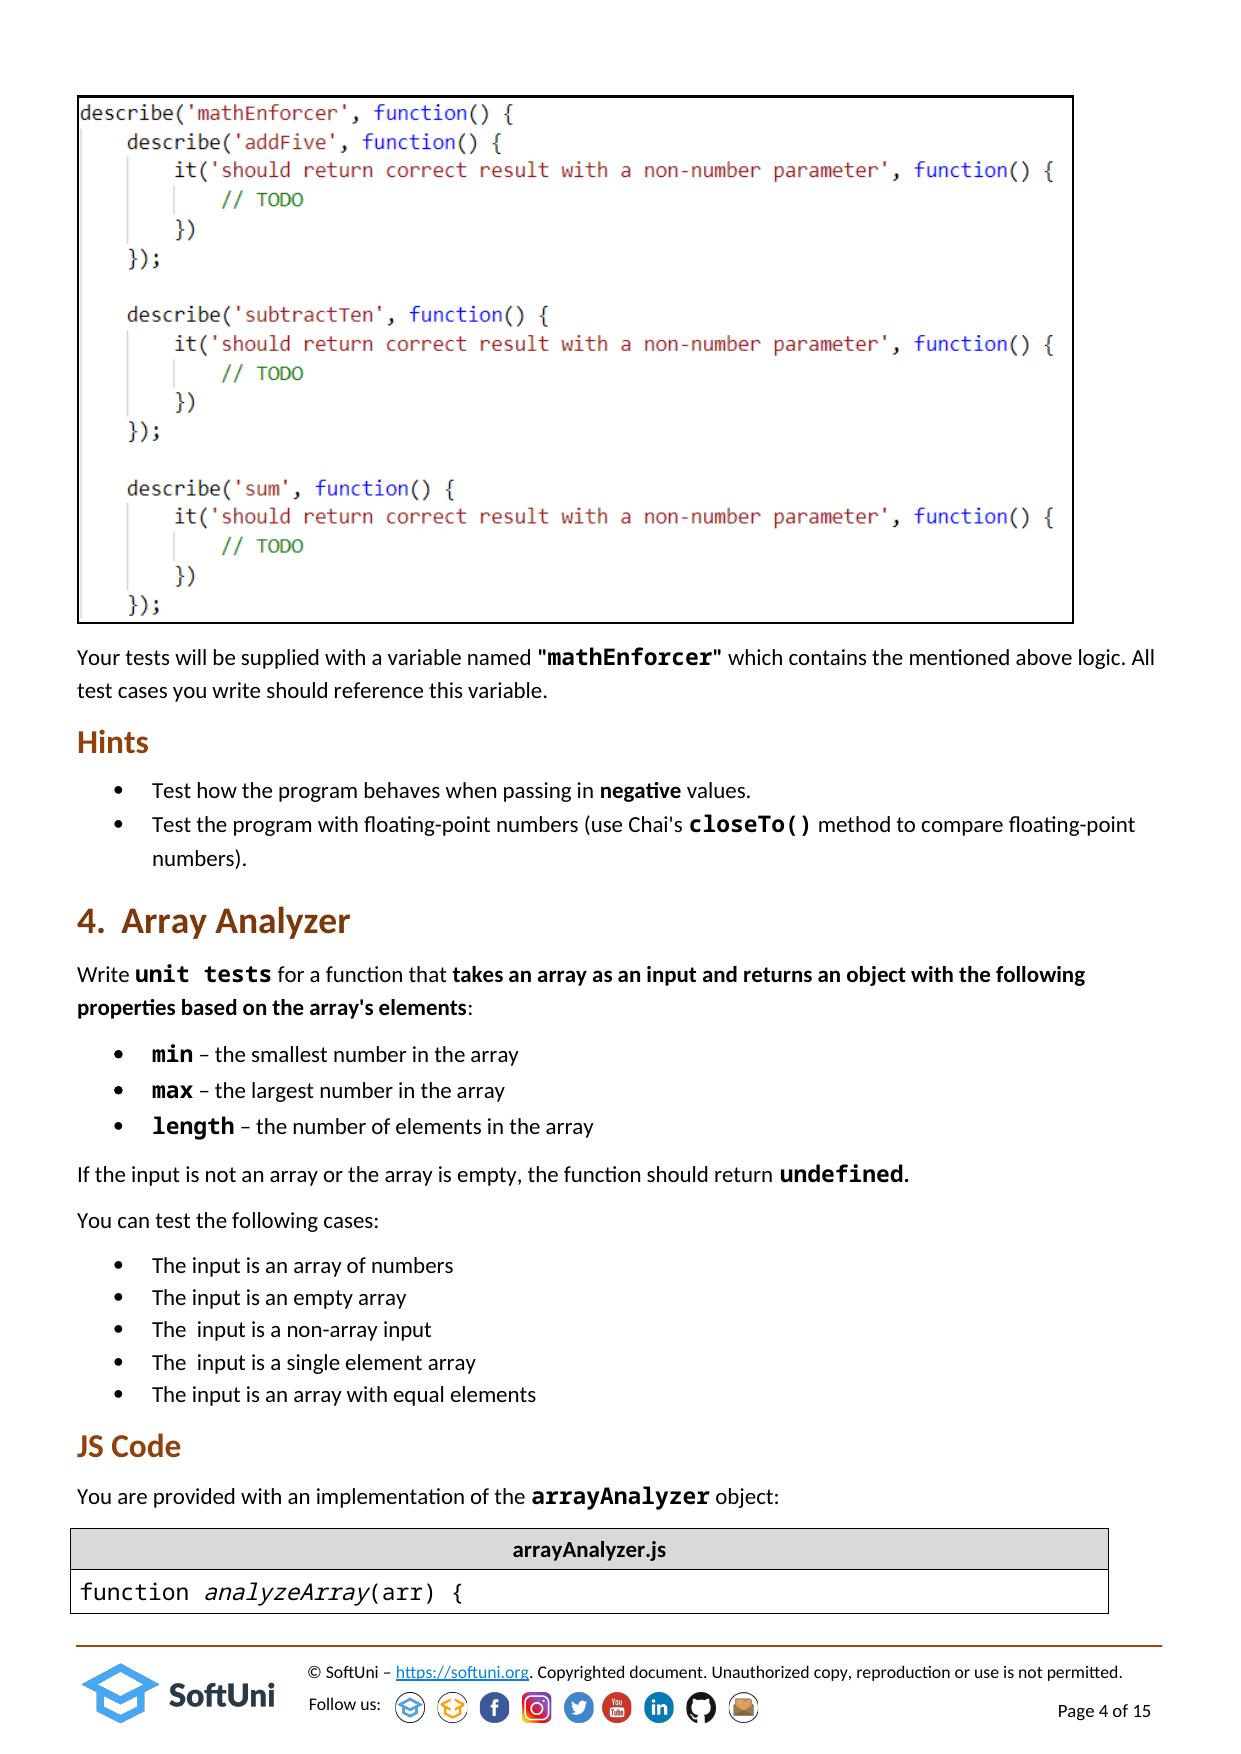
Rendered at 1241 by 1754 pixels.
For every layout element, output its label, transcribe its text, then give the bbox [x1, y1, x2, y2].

picture [437, 1692, 468, 1723]
list The input is an array with equal elements [114, 1380, 1163, 1408]
picture [644, 1692, 653, 1701]
picture [665, 1714, 674, 1723]
picture [564, 1692, 594, 1723]
picture [728, 1692, 759, 1723]
subtitle JS Code [77, 1425, 1163, 1465]
list The input is a non-array input [114, 1316, 1163, 1344]
list Test the program with floating-point numbers (use Chai's closeTo() method to compare floating-point numbers). [114, 808, 1163, 872]
picture [602, 1692, 632, 1723]
list Test how the program behaves when passing in negative values. [114, 776, 1163, 804]
subtitle Hints [77, 721, 1163, 762]
picture [686, 1692, 716, 1723]
list The input is a single element array [114, 1348, 1163, 1376]
picture [75, 1658, 281, 1729]
picture [644, 1714, 653, 1723]
picture [665, 1692, 674, 1701]
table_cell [71, 1570, 1108, 1613]
list max – the largest number in the array [114, 1074, 1163, 1105]
list min – the smallest number in the array [114, 1038, 1163, 1069]
list The input is an empty array [114, 1283, 1163, 1311]
text If the input is not an array or the array is empty, the function should return undefined. [77, 1158, 1163, 1189]
table_header arrayAnalyzer.js [71, 1529, 1108, 1569]
text Your tests will be supplied with a variable named "mathEnforcer" which contains the mentioned above logic. All test cases you write should reference this variable. [77, 641, 1163, 704]
text You are provided with an implementation of the arrayAnalyzer object: [77, 1480, 1163, 1511]
list The input is an array of numbers [114, 1251, 1163, 1279]
subtitle Array Analyzer [77, 897, 1163, 942]
picture [479, 1692, 510, 1723]
picture [395, 1692, 425, 1723]
picture [658, 1705, 667, 1714]
text You can test the following cases: [77, 1207, 1163, 1234]
list length – the number of elements in the array [114, 1110, 1163, 1141]
text Write unit tests for a function that takes an array as an input and returns an object with the following properties based on the array's elements: [77, 958, 1163, 1021]
picture [522, 1692, 552, 1723]
picture [79, 98, 1072, 622]
